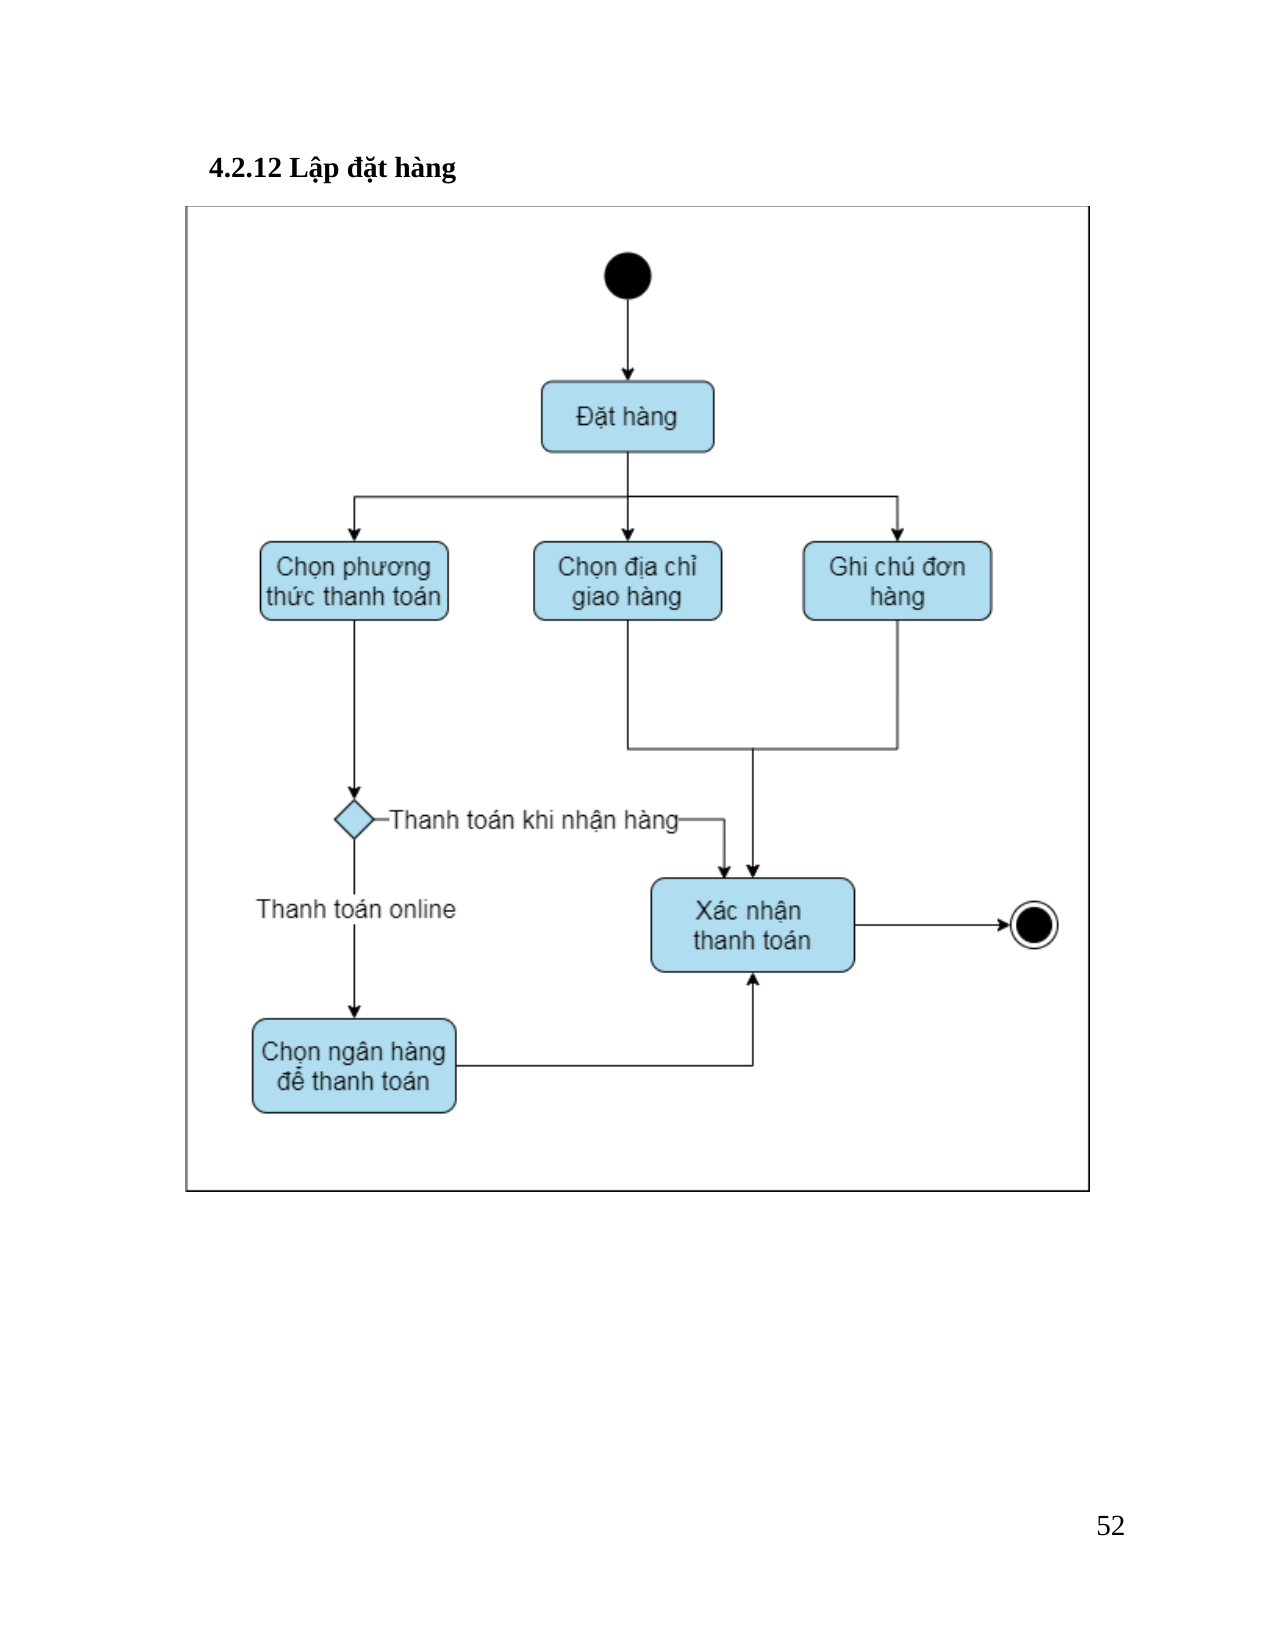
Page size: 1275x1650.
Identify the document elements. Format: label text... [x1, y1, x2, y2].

picture [185, 206, 1090, 1192]
subtitle 4.2.12 Lập đặt hàng [209, 150, 1125, 183]
